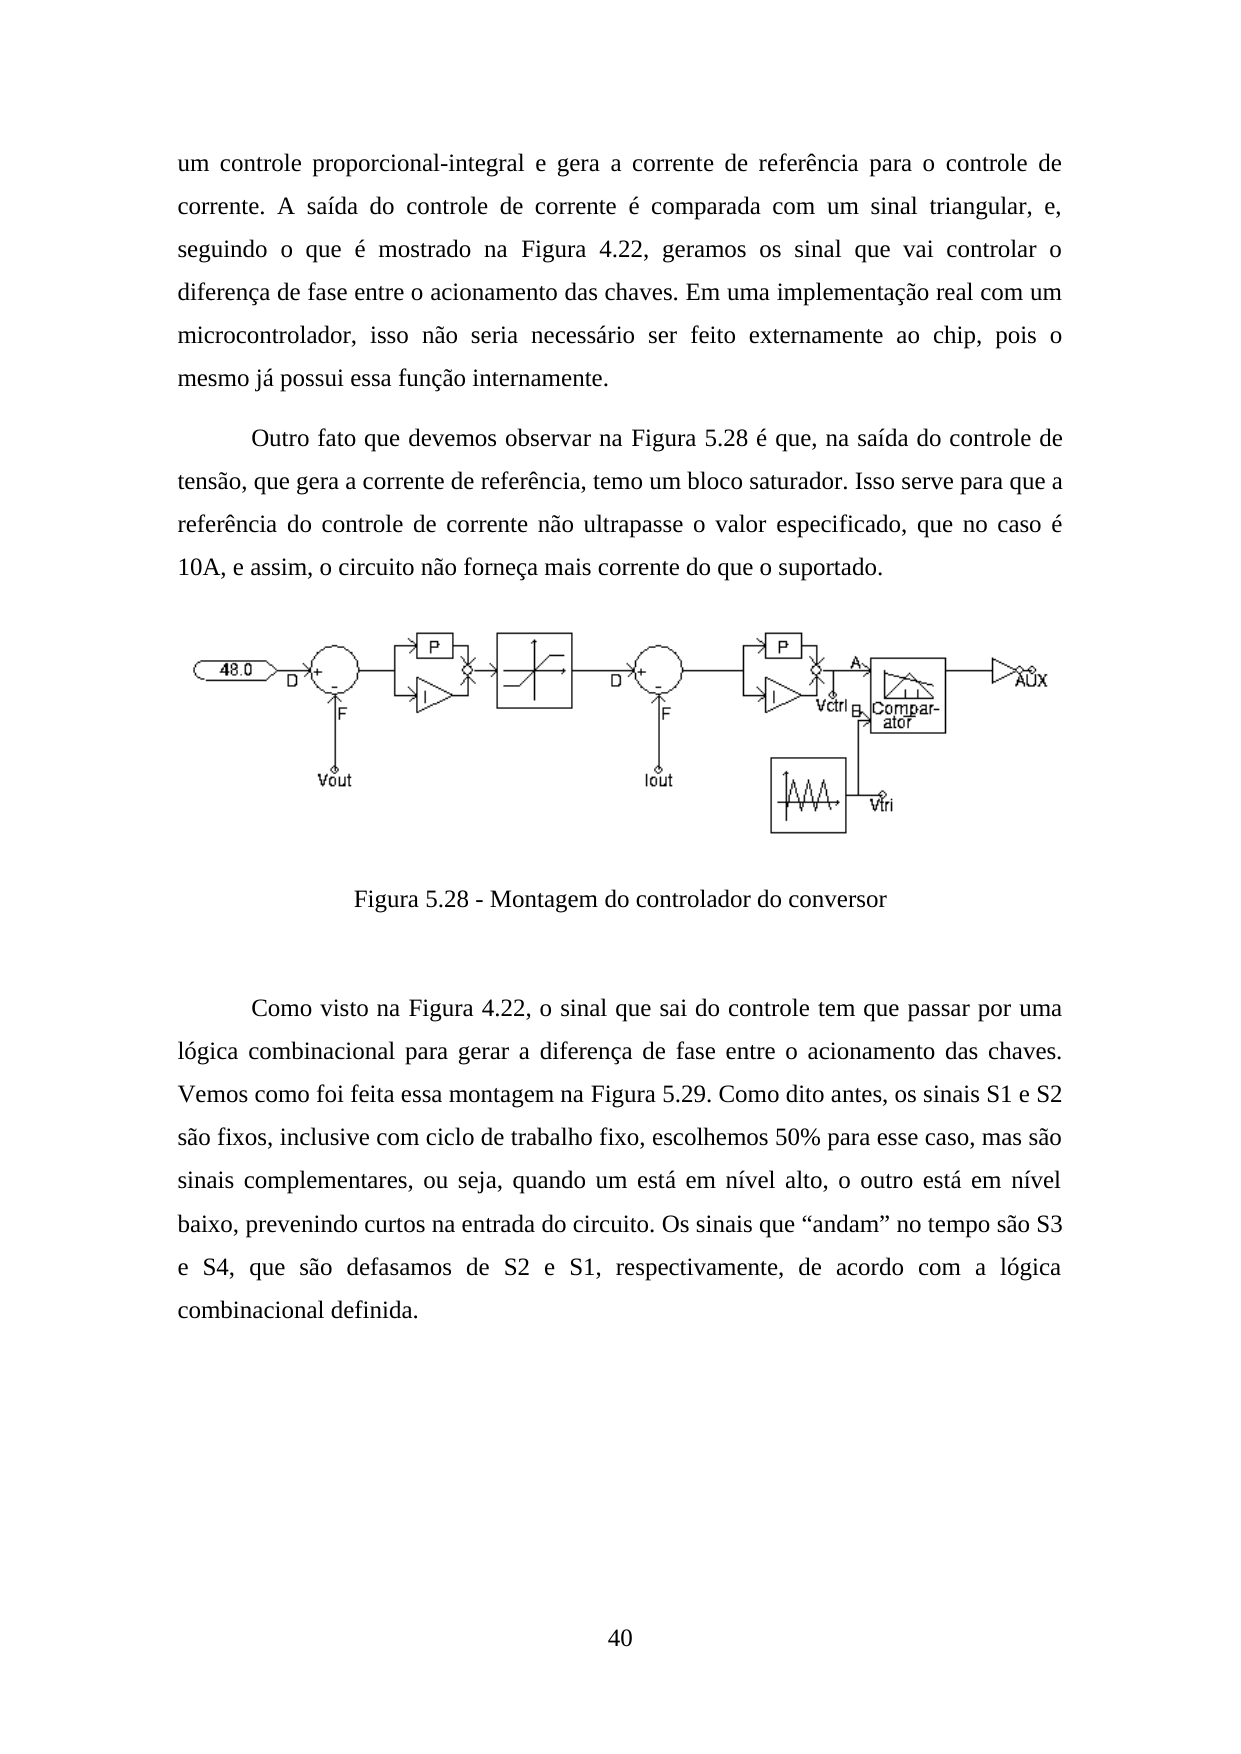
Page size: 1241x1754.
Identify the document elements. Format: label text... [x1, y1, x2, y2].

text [177, 148, 1063, 392]
